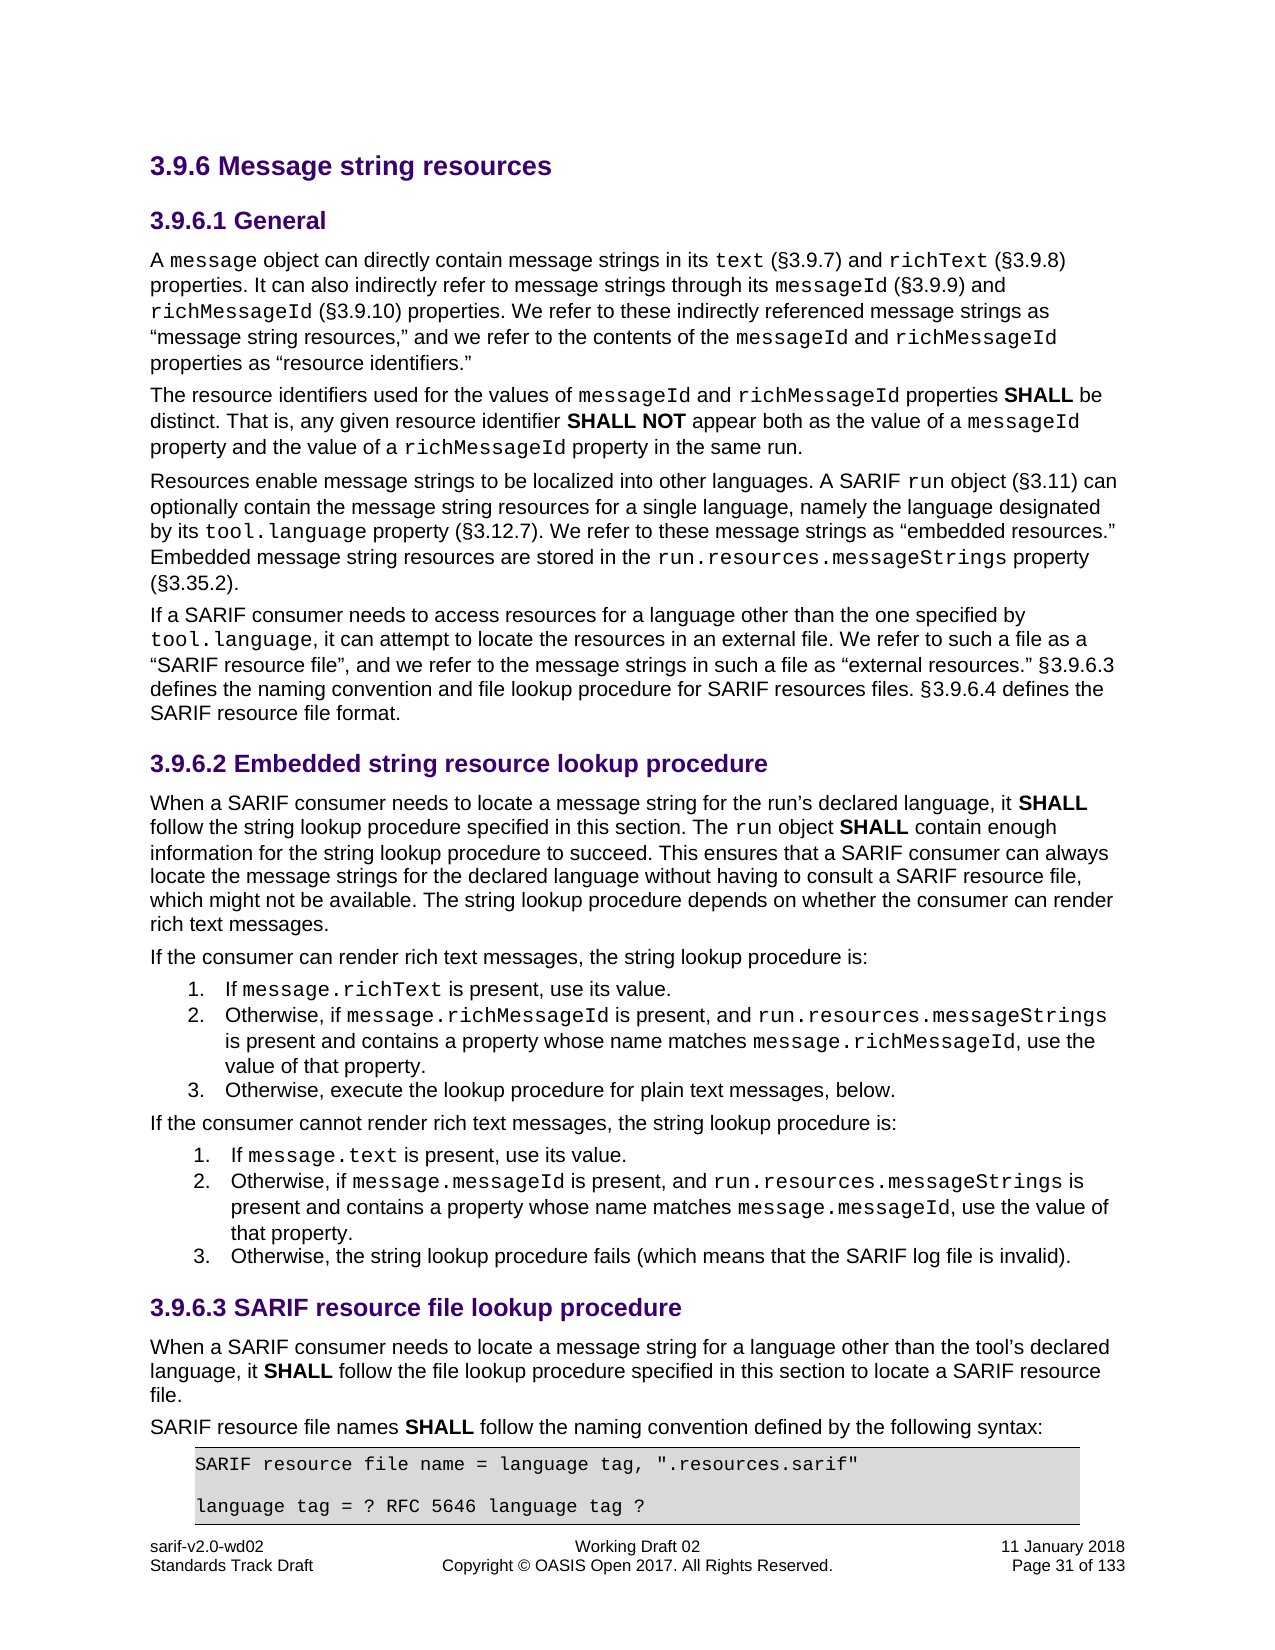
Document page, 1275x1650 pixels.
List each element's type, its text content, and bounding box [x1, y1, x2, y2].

list If message.richText is present, use its value. [187, 977, 1125, 1003]
text The resource identifiers used for the values of messageId and richMessageId properties SHALL be distinct. That is, any given resource identifier SHALL NOT appear both as the value of a messageId property and the value of a richMessageId property in the same run. [150, 383, 1125, 461]
text Resources enable message strings to be localized into other languages. A SARIF run object (§3.11) can optionally contain the message string resources for a single language, namely the language designated by its tool.language property (§3.12.7). We refer to these message strings as “embedded resources.” Embedded message string resources are stored in the run.resources.messageStrings property (§3.35.2). [150, 469, 1125, 594]
subtitle Embedded string resource lookup procedure [150, 749, 1125, 778]
list Otherwise, execute the lookup procedure for plain text messages, below. [187, 1078, 1125, 1102]
text When a SARIF consumer needs to locate a message string for a language other than the tool’s declared language, it SHALL follow the file lookup procedure specified in this section to locate a SARIF resource file. [150, 1334, 1125, 1406]
text SARIF resource file name = language tag, ".resources.sarif" [195, 1448, 1080, 1468]
text If the consumer cannot render rich text messages, the string lookup procedure is: [150, 1111, 1125, 1134]
subtitle SARIF resource file lookup procedure [150, 1293, 1125, 1322]
text A message object can directly contain message strings in its text (§3.9.7) and richText (§3.9.8) properties. It can also indirectly refer to message strings through its messageId (§3.9.9) and richMessageId (§3.9.10) properties. We refer to these indirectly referenced message strings as “message string resources,” and we refer to the contents of the messageId and richMessageId properties as “resource identifiers.” [150, 247, 1125, 375]
subtitle General [150, 206, 1125, 235]
subtitle Message string resources [150, 150, 1125, 181]
list If message.text is present, use its value. [193, 1143, 1125, 1169]
list Otherwise, if message.messageId is present, and run.resources.messageStrings is present and contains a property whose name matches message.messageId, use the value of that property. [193, 1169, 1125, 1244]
text language tag = ? RFC 5646 language tag ? [195, 1489, 1080, 1524]
list Otherwise, the string lookup procedure fails (which means that the SARIF log file is invalid). [193, 1244, 1125, 1268]
list Otherwise, if message.richMessageId is present, and run.resources.messageStrings is present and contains a property whose name matches message.richMessageId, use the value of that property. [187, 1003, 1125, 1078]
text When a SARIF consumer needs to locate a message string for the run’s declared language, it SHALL follow the string lookup procedure specified in this section. The run object SHALL contain enough information for the string lookup procedure to succeed. This ensures that a SARIF consumer can always locate the message strings for the declared language without having to consult a SARIF resource file, which might not be available. The string lookup procedure depends on whether the consumer can render rich text messages. [150, 791, 1125, 936]
text If the consumer can render rich text messages, the string lookup procedure is: [150, 944, 1125, 968]
text If a SARIF consumer needs to access resources for a language other than the one specified by tool.language, it can attempt to locate the resources in an external file. We refer to such a file as a “SARIF resource file”, and we refer to the message strings in such a file as “external resources.” §3.9.6.3 defines the naming convention and file lookup procedure for SARIF resources files. §3.9.6.4 defines the SARIF resource file format. [150, 603, 1125, 724]
text SARIF resource file names SHALL follow the naming convention defined by the following syntax: [150, 1415, 1125, 1439]
